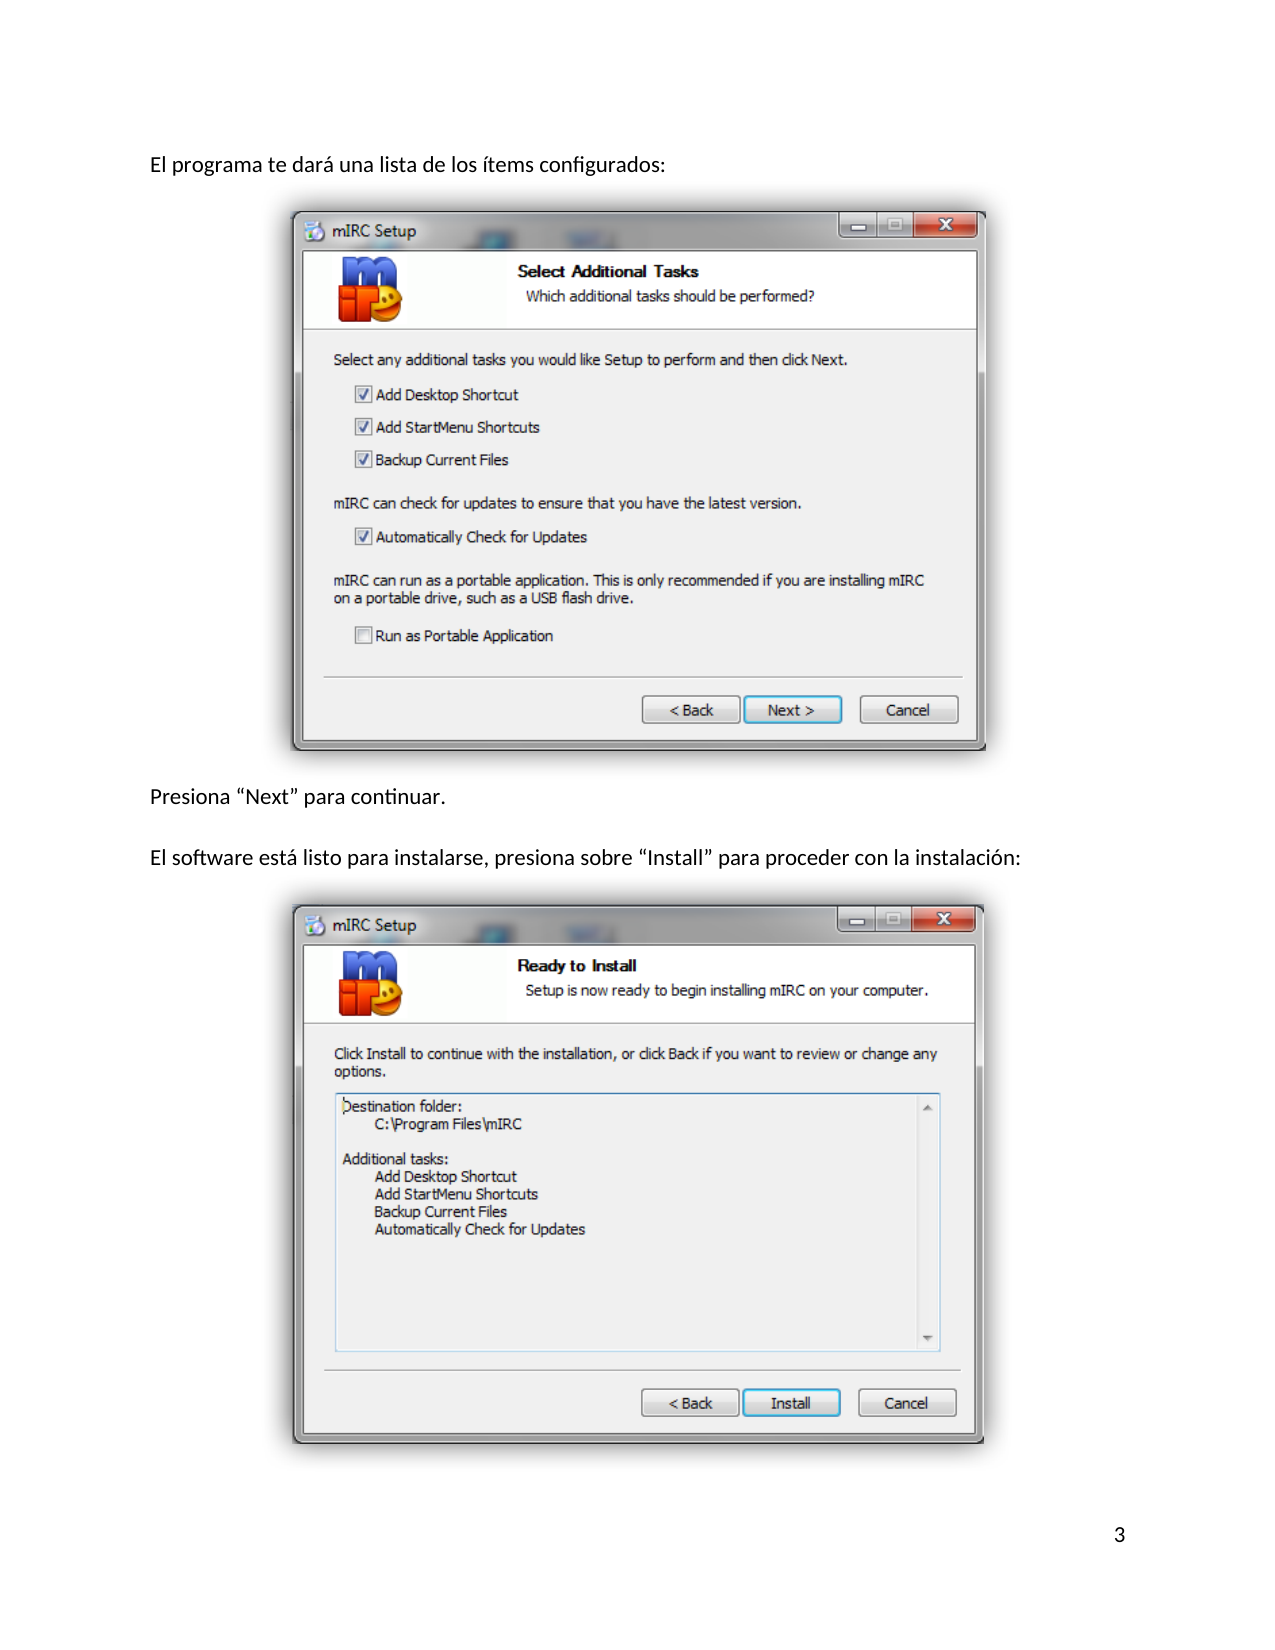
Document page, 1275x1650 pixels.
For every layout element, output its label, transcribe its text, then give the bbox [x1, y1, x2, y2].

picture [290, 211, 986, 751]
text El software está listo para instalarse, presiona sobre “Install” para proceder con la instalación: [150, 843, 1125, 871]
text Presiona “Next” para continuar. [150, 782, 1125, 811]
picture [292, 904, 984, 1444]
text El programa te dará una lista de los ítems configurados: [150, 150, 1125, 178]
